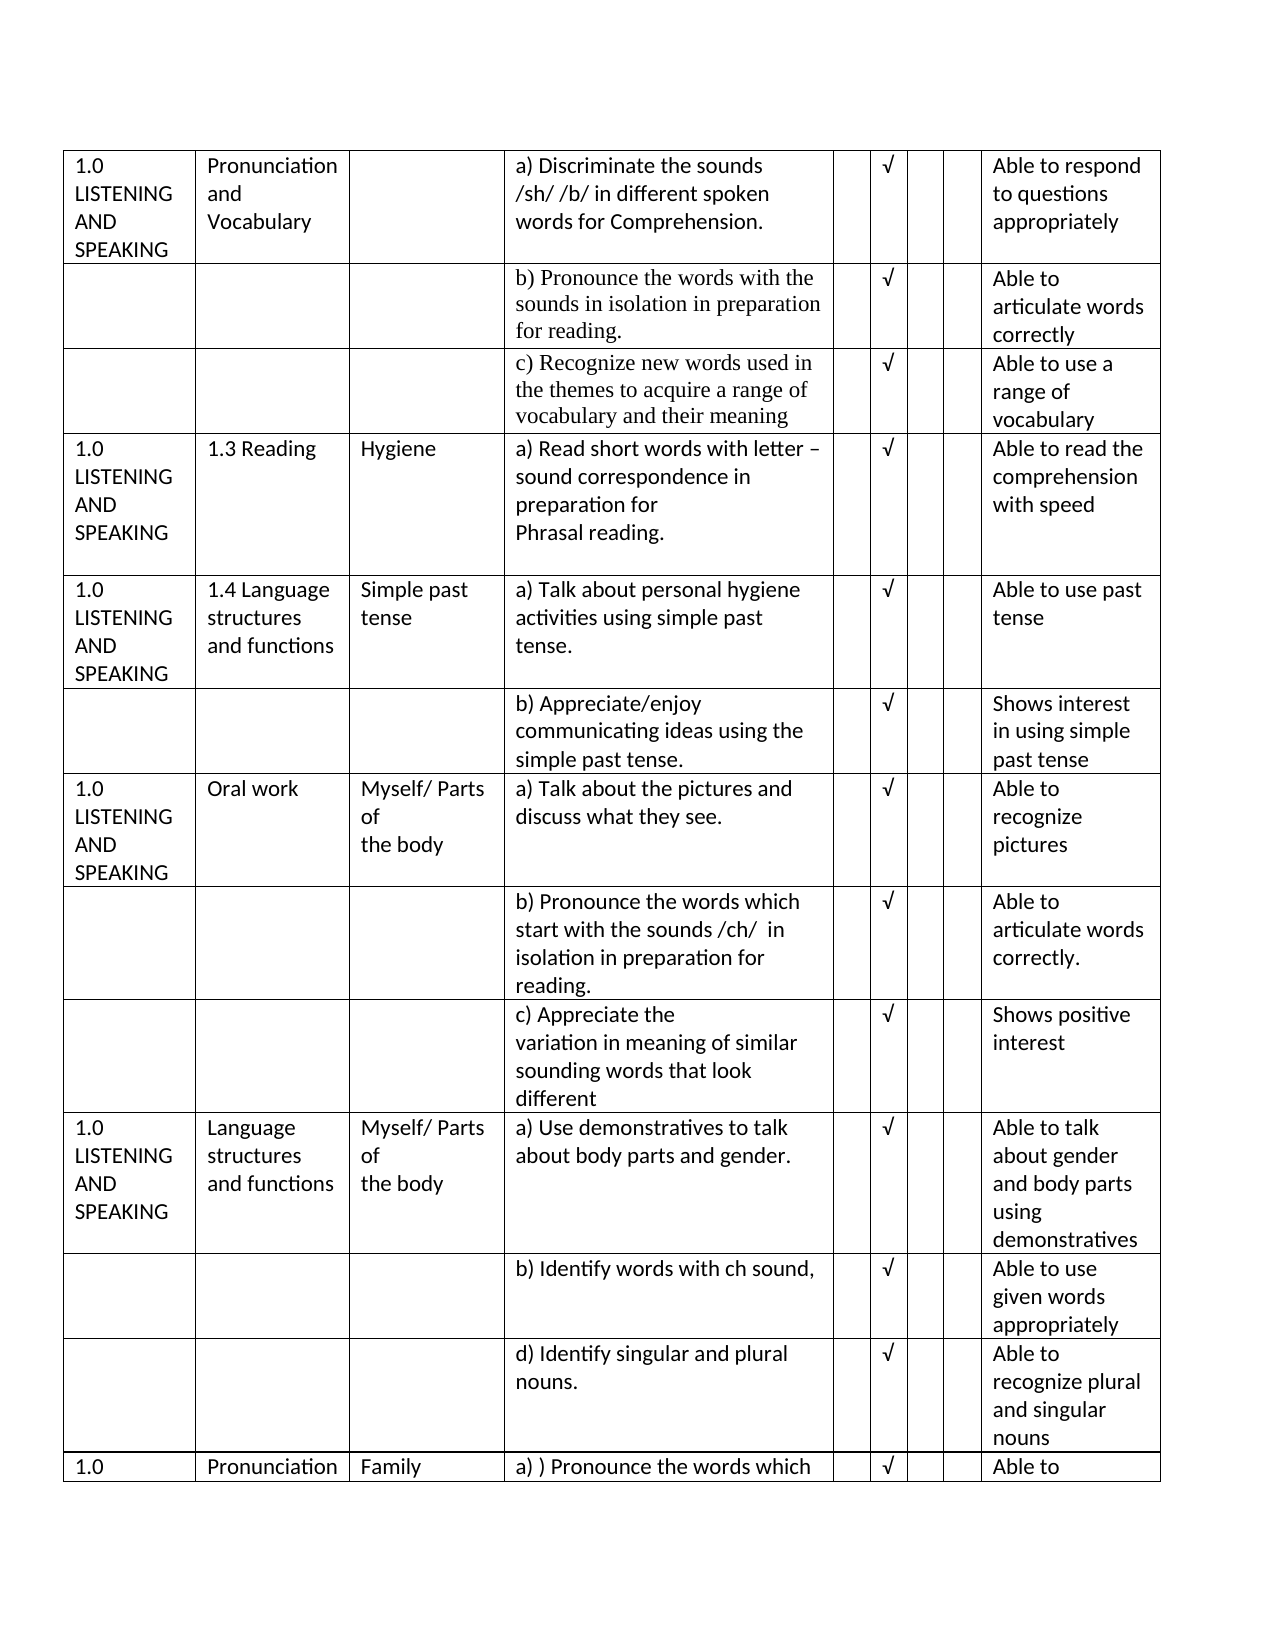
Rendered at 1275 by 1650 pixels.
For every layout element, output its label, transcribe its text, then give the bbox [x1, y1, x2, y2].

table_cell [908, 1254, 943, 1338]
table_cell [834, 434, 870, 574]
table_cell [944, 887, 981, 999]
table_cell √ [871, 1113, 907, 1253]
table_cell [908, 774, 943, 886]
table_cell [350, 151, 504, 263]
table_cell Simple past tense [350, 576, 504, 688]
table_cell Family [350, 1453, 504, 1481]
table_cell √ [871, 151, 907, 263]
table_cell [64, 349, 195, 433]
table_cell Language structures and functions [196, 1113, 349, 1253]
table_cell [908, 349, 943, 433]
table_cell a) Talk about personal hygiene activities using simple past tense. [505, 576, 833, 688]
table_cell [908, 1113, 943, 1253]
table_cell [834, 151, 870, 263]
table_cell [944, 774, 981, 886]
table_cell [64, 887, 195, 999]
table_cell [834, 1339, 870, 1451]
table_cell [196, 349, 349, 433]
table_cell 1.0 LISTENING AND SPEAKING [64, 576, 195, 688]
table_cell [196, 1453, 349, 1481]
table_cell b) Pronounce the words which start with the sounds /ch/ in isolation in preparation for reading. [505, 887, 833, 999]
table_cell [350, 1339, 504, 1451]
table_cell c) Appreciate the variation in meaning of similar sounding words that look different [505, 1000, 833, 1112]
table_cell [64, 1339, 195, 1451]
table_cell [834, 576, 870, 688]
table_cell 1.0 LISTENING AND SPEAKING [64, 1113, 195, 1253]
table_cell [196, 887, 349, 999]
table_cell [944, 576, 981, 688]
table_cell [944, 1113, 981, 1253]
table_cell [834, 349, 870, 433]
table_cell [944, 434, 981, 574]
table_cell [944, 264, 981, 348]
table_cell √ [871, 689, 907, 773]
table_cell 1.0 LISTENING AND SPEAKING [64, 151, 195, 263]
table_cell [64, 264, 195, 348]
table_cell [834, 264, 870, 348]
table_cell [505, 1453, 833, 1481]
table_cell √ [871, 1453, 907, 1481]
table_cell [908, 576, 943, 688]
table_cell Able to respond to questions appropriately [982, 151, 1160, 263]
table_cell Able to articulate words correctly [982, 264, 1160, 348]
table_cell [908, 264, 943, 348]
table_cell 1.3 Reading [196, 434, 349, 574]
table_cell Able to use given words appropriately [982, 1254, 1160, 1338]
table_cell [196, 1254, 349, 1338]
table_cell [944, 689, 981, 773]
table_cell √ [871, 774, 907, 886]
table_cell Able to use a range of vocabulary [982, 349, 1160, 433]
table_cell √ [871, 1254, 907, 1338]
table_cell [834, 774, 870, 886]
table_cell [944, 1453, 981, 1481]
table_cell √ [871, 1000, 907, 1112]
table_cell [944, 349, 981, 433]
table_cell [908, 689, 943, 773]
table_cell [944, 151, 981, 263]
table_cell √ [871, 349, 907, 433]
table_cell √ [871, 576, 907, 688]
table_cell √ [871, 1339, 907, 1451]
table_cell [908, 1453, 943, 1481]
table_cell √ [871, 887, 907, 999]
table_cell Able to use past tense [982, 576, 1160, 688]
table_cell b) Identify words with ch sound, [505, 1254, 833, 1338]
table_cell Able to articulate words correctly. [982, 887, 1160, 999]
table_cell √ [871, 264, 907, 348]
table_cell [64, 689, 195, 773]
table_cell [908, 887, 943, 999]
table_cell Hygiene [350, 434, 504, 574]
table_cell Myself/ Parts of the body [350, 774, 504, 886]
table_cell √ [871, 434, 907, 574]
table_cell [834, 1113, 870, 1253]
table_cell a) Read short words with letter –sound correspondence in preparation for Phrasal reading. [505, 434, 833, 574]
table_cell 1.0 LISTENING AND SPEAKING [64, 434, 195, 574]
table_cell [196, 1000, 349, 1112]
table_cell [908, 1000, 943, 1112]
table_cell [350, 1000, 504, 1112]
table_cell [944, 1254, 981, 1338]
table_cell d) Identify singular and plural nouns. [505, 1339, 833, 1451]
table_cell a) Use demonstratives to talk about body parts and gender. [505, 1113, 833, 1253]
table_cell Oral work [196, 774, 349, 886]
table_cell Shows interest in using simple past tense [982, 689, 1160, 773]
table_cell [350, 264, 504, 348]
table_cell 1.4 Language structures and functions [196, 576, 349, 688]
table_cell [64, 1000, 195, 1112]
table_cell [834, 1000, 870, 1112]
table_cell [834, 689, 870, 773]
table_cell [834, 887, 870, 999]
table_cell Able to recognize plural and singular nouns [982, 1339, 1160, 1451]
table_cell [908, 151, 943, 263]
table_cell Able to talk about gender and body parts using demonstratives [982, 1113, 1160, 1253]
table_cell Able to recognize pictures [982, 774, 1160, 886]
table_cell [350, 1254, 504, 1338]
table_cell Pronunciation and Vocabulary [196, 151, 349, 263]
table_cell [944, 1000, 981, 1112]
table_cell [908, 1339, 943, 1451]
table_cell Myself/ Parts of the body [350, 1113, 504, 1253]
table_cell 1.0 LISTENING AND SPEAKING [64, 774, 195, 886]
table_cell [196, 1339, 349, 1451]
table_cell [834, 1453, 870, 1481]
table_cell Shows positive interest [982, 1000, 1160, 1112]
table_cell [196, 264, 349, 348]
table_cell [944, 1339, 981, 1451]
table_cell [350, 689, 504, 773]
table_cell c) Recognize new words used in the themes to acquire a range of vocabulary and their meaning [505, 349, 833, 433]
table_cell b) Pronounce the words with the sounds in isolation in preparation for reading. [505, 264, 833, 348]
table_cell [196, 689, 349, 773]
table_cell [908, 434, 943, 574]
table_cell [64, 1254, 195, 1338]
table_cell [350, 349, 504, 433]
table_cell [982, 1453, 1160, 1481]
table_cell [834, 1254, 870, 1338]
table_cell b) Appreciate/enjoy communicating ideas using the simple past tense. [505, 689, 833, 773]
table_cell [350, 887, 504, 999]
table_cell 1.0 [64, 1453, 195, 1481]
table_cell a) Talk about the pictures and discuss what they see. [505, 774, 833, 886]
table_cell a) Discriminate the sounds /sh/ /b/ in different spoken words for Comprehension. [505, 151, 833, 263]
table_cell Able to read the comprehension with speed [982, 434, 1160, 574]
